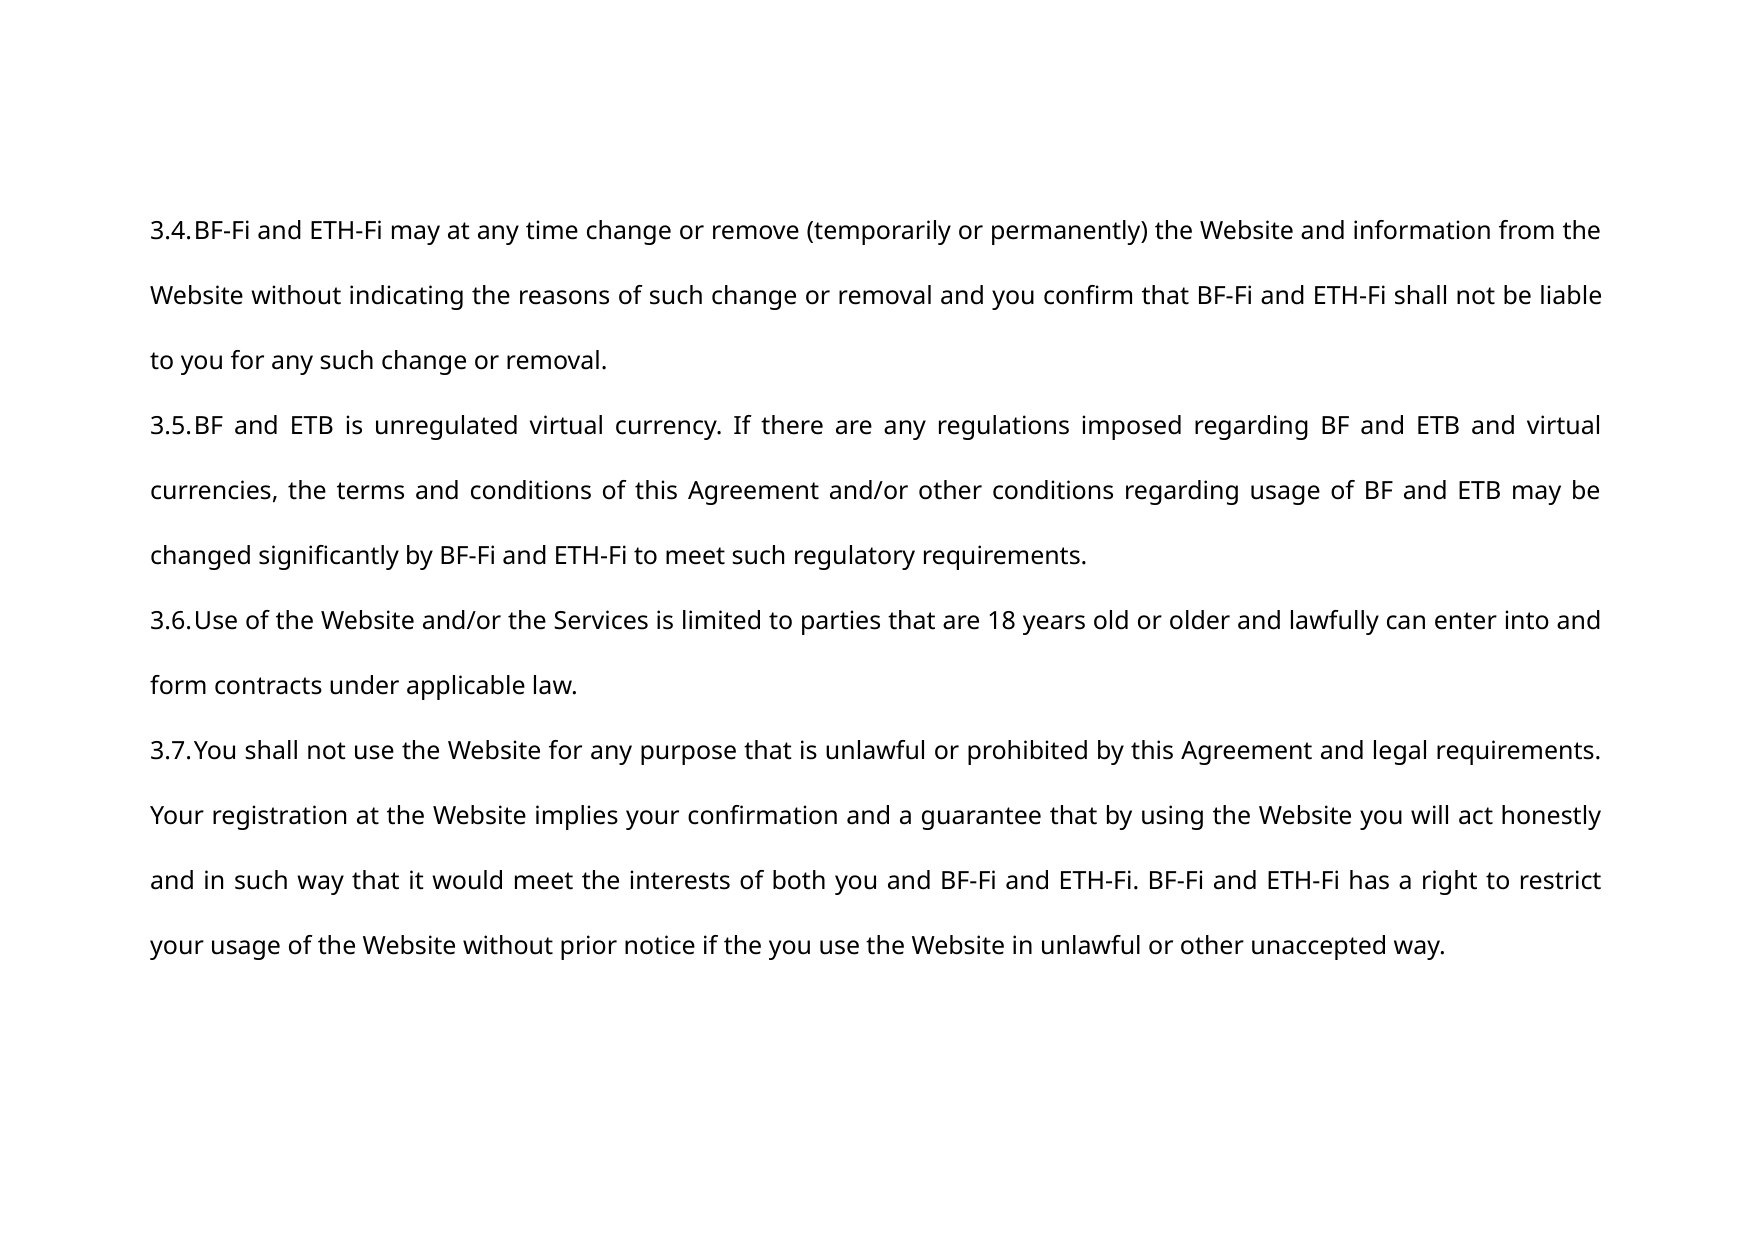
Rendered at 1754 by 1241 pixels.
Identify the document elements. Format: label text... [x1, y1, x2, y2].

text 3.4. BF-Fi and ETH-Fi may at any time change or remove (temporarily or permanently) the Website and information from the Website without indicating the reasons of such change or removal and you confirm that BF-Fi and ETH-Fi shall not be liable to you for any such change or removal. [150, 198, 1604, 393]
text 3.7. You shall not use the Website for any purpose that is unlawful or prohibited by this Agreement and legal requirements. Your registration at the Website implies your confirmation and a guarantee that by using the Website you will act honestly and in such way that it would meet the interests of both you and BF-Fi and ETH-Fi. BF-Fi and ETH-Fi has a right to restrict your usage of the Website without prior notice if the you use the Website in unlawful or other unaccepted way. [150, 718, 1604, 978]
text 3.6. Use of the Website and/or the Services is limited to parties that are 18 years old or older and lawfully can enter into and form contracts under applicable law. [150, 588, 1604, 718]
text 3.5. BF and ETB is unregulated virtual currency. If there are any regulations imposed regarding BF and ETB and virtual currencies, the terms and conditions of this Agreement and/or other conditions regarding usage of BF and ETB may be changed significantly by BF-Fi and ETH-Fi to meet such regulatory requirements. [150, 393, 1604, 588]
